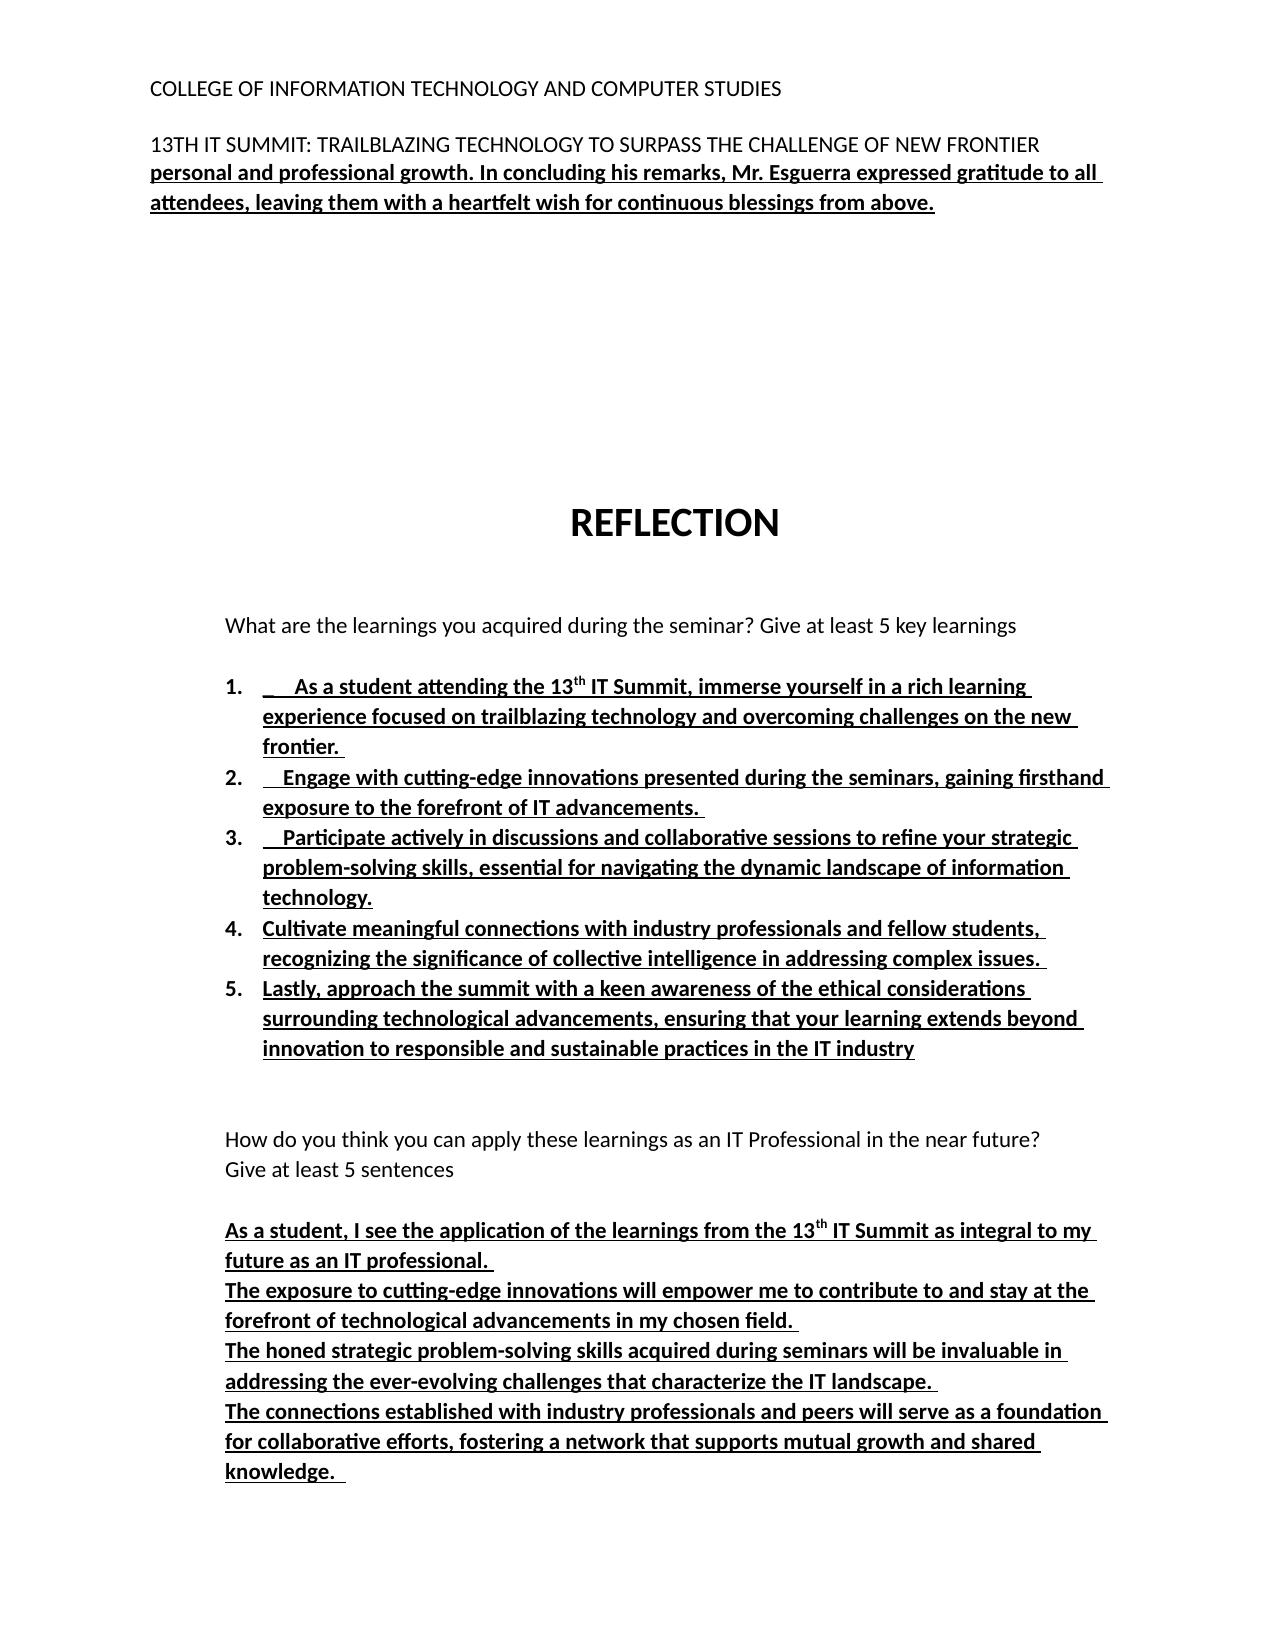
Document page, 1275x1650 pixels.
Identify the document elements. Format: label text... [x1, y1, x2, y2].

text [150, 158, 1125, 216]
list Give at least 5 sentences [225, 1155, 1125, 1183]
list The exposure to cutting-edge innovations will empower me to contribute to and stay at the forefront of technological advancements in my chosen field. [225, 1276, 1125, 1334]
list The honed strategic problem-solving skills acquired during seminars will be invaluable in addressing the ever-evolving challenges that characterize the IT landscape. [225, 1337, 1125, 1395]
list How do you think you can apply these learnings as an IT Professional in the near future? [225, 1125, 1125, 1153]
list What are the learnings you acquired during the seminar? Give at least 5 key learnings [225, 612, 1125, 640]
list The connections established with industry professionals and peers will serve as a foundation for collaborative efforts, fostering a network that supports mutual growth and shared knowledge. [225, 1397, 1125, 1486]
list REFLECTION [225, 496, 1125, 547]
list Cultivate meaningful connections with industry professionals and fellow students, recognizing the significance of collective intelligence in addressing complex issues. [225, 914, 1125, 972]
list Participate actively in discussions and collaborative sessions to refine your strategic problem-solving skills, essential for navigating the dynamic landscape of information technology. [225, 823, 1125, 912]
list As a student, I see the application of the learnings from the 13th IT Summit as integral to my future as an IT professional. [225, 1216, 1125, 1274]
list Lastly, approach the summit with a keen awareness of the ethical considerations surrounding technological advancements, ensuring that your learning extends beyond innovation to responsible and sustainable practices in the IT industry [225, 974, 1125, 1063]
list Engage with cutting-edge innovations presented during the seminars, gaining firsthand exposure to the forefront of IT advancements. [225, 763, 1125, 821]
list _ As a student attending the 13th IT Summit, immerse yourself in a rich learning experience focused on trailblazing technology and overcoming challenges on the new frontier. [225, 672, 1125, 761]
